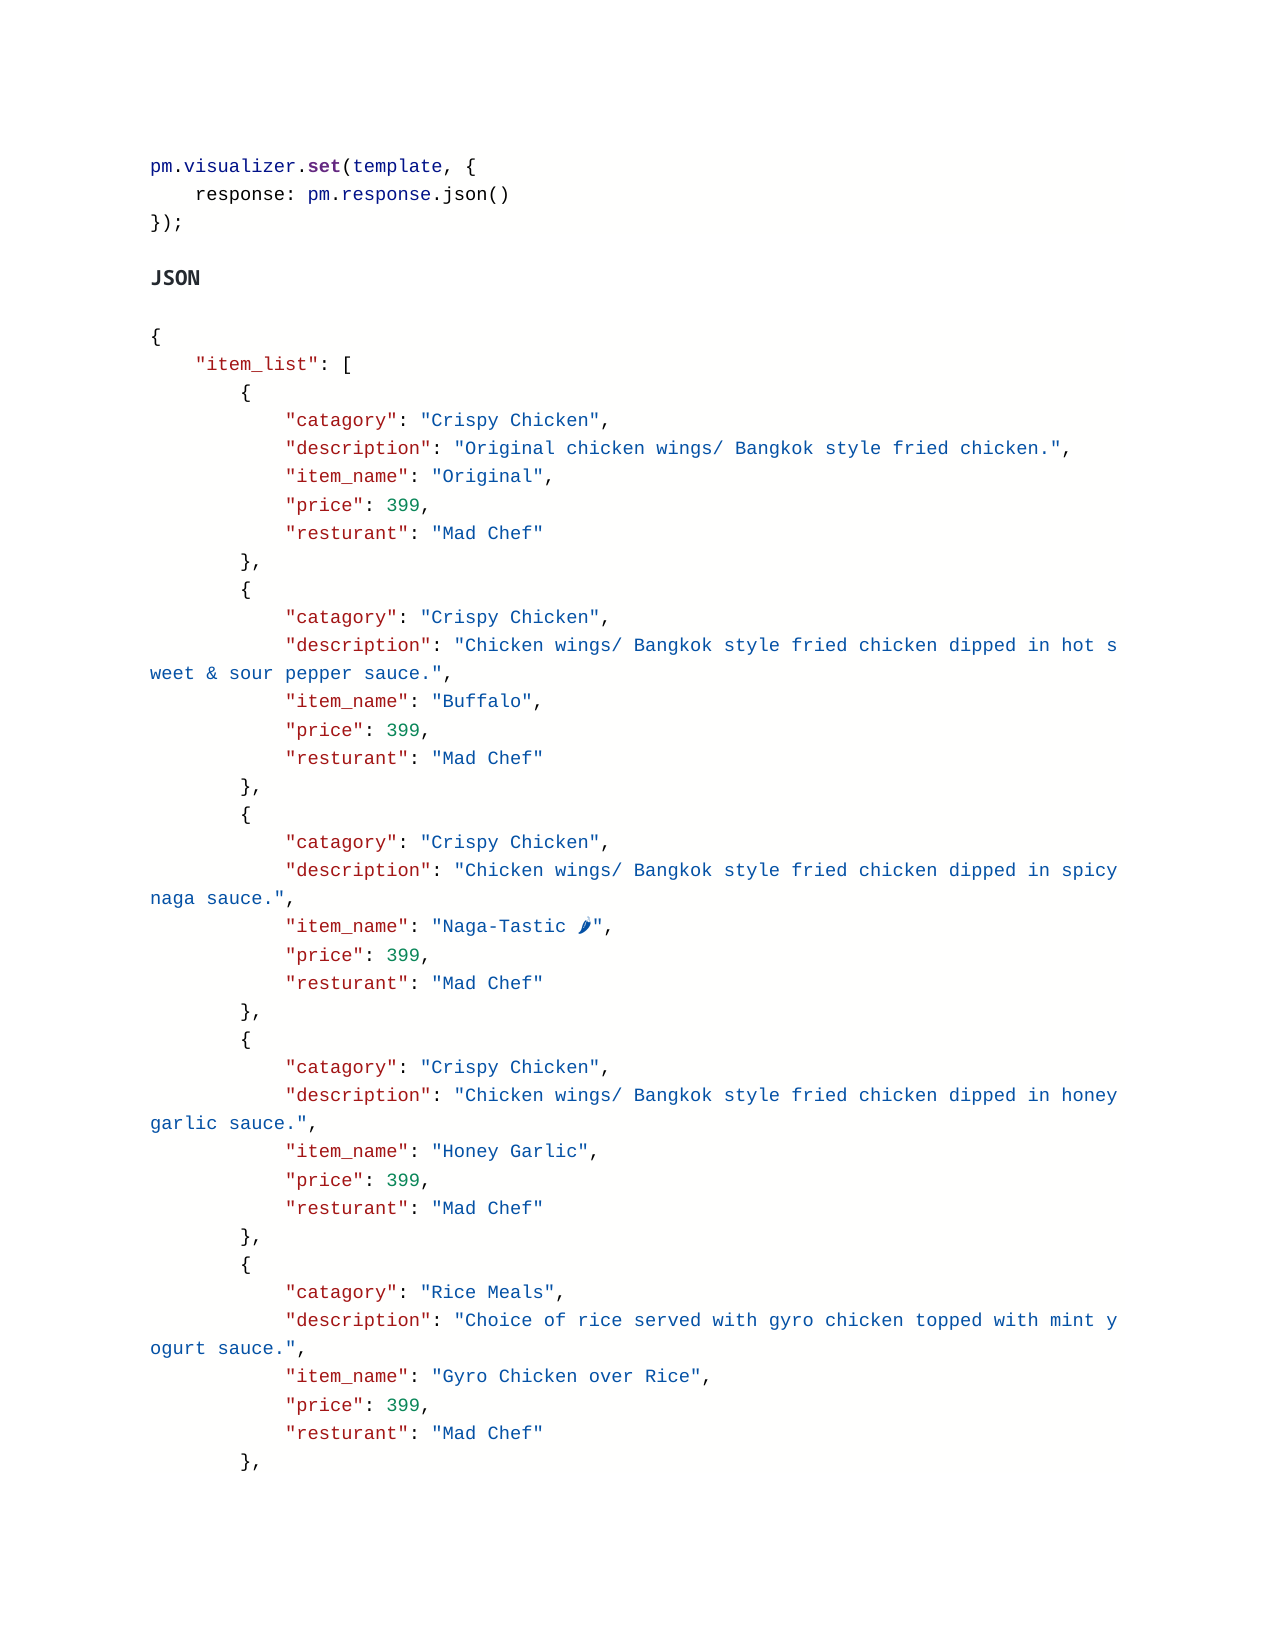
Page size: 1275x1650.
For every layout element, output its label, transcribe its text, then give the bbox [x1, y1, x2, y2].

text "resturant": "Mad Chef" [150, 742, 1125, 770]
text { [150, 320, 1125, 348]
text JSON [150, 263, 1125, 291]
text "description": "Chicken wings/ Bangkok style fried chicken dipped in spicy naga sauce.", [150, 854, 1125, 910]
text response: pm.response.json() [150, 178, 1125, 206]
text "resturant": "Mad Chef" [150, 967, 1125, 995]
text "item_name": "Gyro Chicken over Rice", [150, 1360, 1125, 1388]
text "resturant": "Mad Chef" [150, 1192, 1125, 1220]
text "catagory": "Crispy Chicken", [150, 404, 1125, 432]
text "description": "Choice of rice served with gyro chicken topped with mint yogurt sauce.", [150, 1304, 1125, 1360]
text "item_name": "Original", [150, 460, 1125, 488]
text "description": "Original chicken wings/ Bangkok style fried chicken.", [150, 432, 1125, 460]
text "resturant": "Mad Chef" [150, 1417, 1125, 1445]
text "price": 399, [150, 713, 1125, 742]
text }, [150, 995, 1125, 1023]
text "price": 399, [150, 1388, 1125, 1417]
text "catagory": "Rice Meals", [150, 1276, 1125, 1304]
text "item_name": "Honey Garlic", [150, 1135, 1125, 1163]
text { [150, 376, 1125, 404]
text }); [150, 206, 1125, 234]
text pm.visualizer.set(template, { [150, 150, 1125, 178]
text "description": "Chicken wings/ Bangkok style fried chicken dipped in honey garlic sauce.", [150, 1079, 1125, 1135]
text { [150, 798, 1125, 826]
text "item_name": "Buffalo", [150, 685, 1125, 713]
text }, [150, 770, 1125, 798]
text "item_list": [ [150, 348, 1125, 376]
text "price": 399, [150, 1163, 1125, 1192]
text "item_name": "Naga-Tastic 🌶", [150, 910, 1125, 938]
text "description": "Chicken wings/ Bangkok style fried chicken dipped in hot sweet & sour pepper sauce.", [150, 629, 1125, 685]
text }, [150, 545, 1125, 573]
text "resturant": "Mad Chef" [150, 517, 1125, 545]
text { [150, 1023, 1125, 1051]
text "catagory": "Crispy Chicken", [150, 826, 1125, 854]
text "catagory": "Crispy Chicken", [150, 1051, 1125, 1079]
text "price": 399, [150, 488, 1125, 517]
text "price": 399, [150, 938, 1125, 967]
text }, [150, 1220, 1125, 1248]
text "catagory": "Crispy Chicken", [150, 601, 1125, 629]
text }, [150, 1445, 1125, 1473]
text { [150, 573, 1125, 601]
text { [150, 1248, 1125, 1276]
